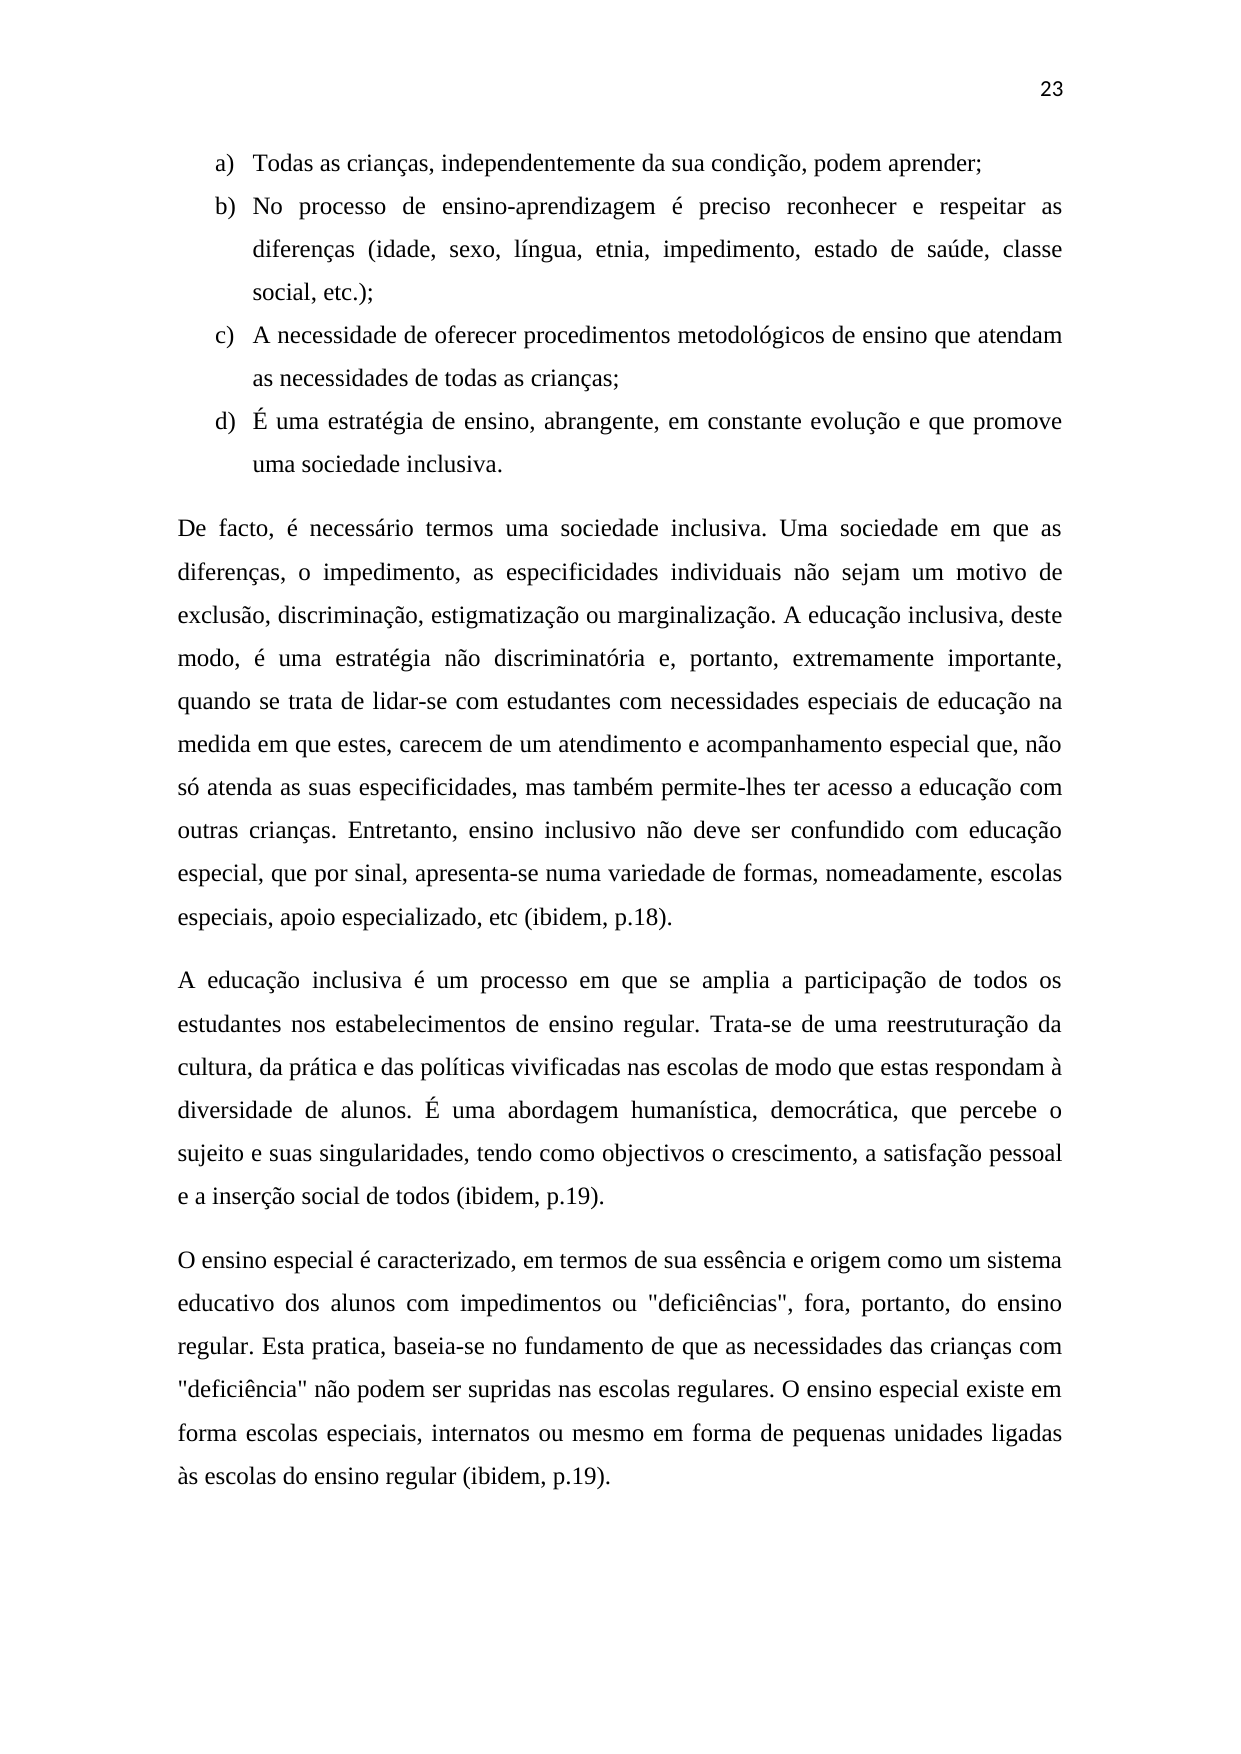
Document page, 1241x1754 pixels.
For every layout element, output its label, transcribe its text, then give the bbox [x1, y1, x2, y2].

list A necessidade de oferecer procedimentos metodológicos de ensino que atendam as necessidades de todas as crianças; [215, 320, 1063, 392]
text A educação inclusiva é um processo em que se amplia a participação de todos os estudantes nos estabelecimentos de ensino regular. Trata-se de uma reestruturação da cultura, da prática e das políticas vivificadas nas escolas de modo que estas respondam à diversidade de alunos. É uma abordagem humanística, democrática, que percebe o sujeito e suas singularidades, tendo como objectivos o crescimento, a satisfação pessoal e a inserção social de todos (ibidem, p.19). [177, 966, 1063, 1210]
list No processo de ensino-aprendizagem é preciso reconhecer e respeitar as diferenças (idade, sexo, língua, etnia, impedimento, estado de saúde, classe social, etc.); [215, 191, 1063, 306]
text De facto, é necessário termos uma sociedade inclusiva. Uma sociedade em que as diferenças, o impedimento, as especificidades individuais não sejam um motivo de exclusão, discriminação, estigmatização ou marginalização. A educação inclusiva, deste modo, é uma estratégia não discriminatória e, portanto, extremamente importante, quando se trata de lidar-se com estudantes com necessidades especiais de educação na medida em que estes, carecem de um atendimento e acompanhamento especial que, não só atenda as suas especificidades, mas também permite-lhes ter acesso a educação com outras crianças. Entretanto, ensino inclusivo não deve ser confundido com educação especial, que por sinal, apresenta-se numa variedade de formas, nomeadamente, escolas especiais, apoio especializado, etc (ibidem, p.18). [177, 513, 1063, 930]
text O ensino especial é caracterizado, em termos de sua essência e origem como um sistema educativo dos alunos com impedimentos ou "deficiências", fora, portanto, do ensino regular. Esta pratica, baseia-se no fundamento de que as necessidades das crianças com "deficiência" não podem ser supridas nas escolas regulares. O ensino especial existe em forma escolas especiais, internatos ou mesmo em forma de pequenas unidades ligadas às escolas do ensino regular (ibidem, p.19). [177, 1245, 1063, 1489]
list É uma estratégia de ensino, abrangente, em constante evolução e que promove uma sociedade inclusiva. [215, 406, 1063, 478]
list Todas as crianças, independentemente da sua condição, podem aprender; [215, 148, 1063, 176]
